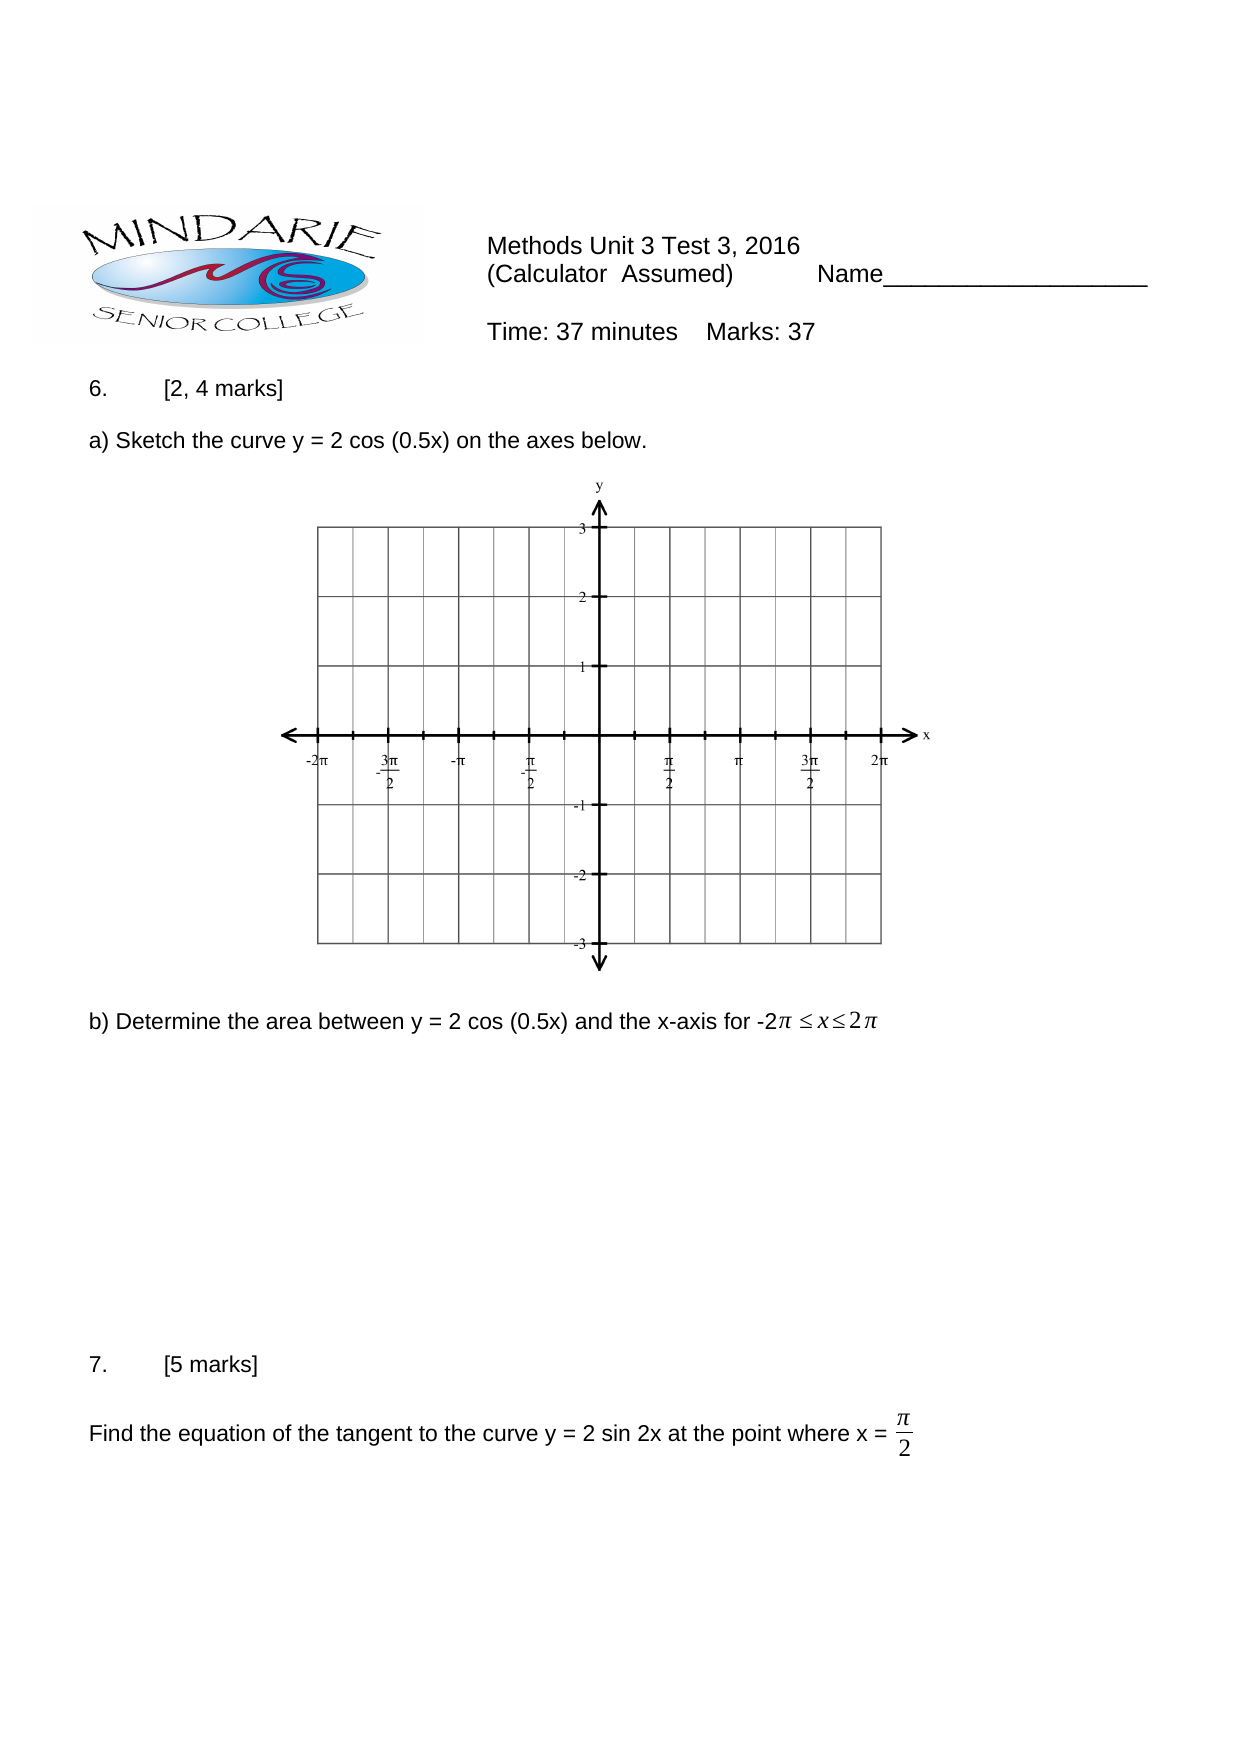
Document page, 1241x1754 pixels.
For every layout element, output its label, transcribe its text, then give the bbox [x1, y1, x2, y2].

text Time: 37 minutes Marks: 37 [89, 317, 1152, 346]
text Methods Unit 3 Test 3, 2016 [427, 231, 1152, 259]
text (Calculator Assumed) Name___________________ [427, 259, 1152, 288]
text 7. [5 marks] [89, 1351, 1152, 1377]
text b) Determine the area between y = 2 cos (0.5x) and the x-axis for -2 [89, 1007, 1152, 1034]
text 6. [2, 4 marks] [89, 374, 1152, 401]
text a) Sketch the curve y = 2 cos (0.5x) on the axes below. [89, 427, 1152, 453]
text Find the equation of the tangent to the curve y = 2 sin 2x at the point where x = [89, 1403, 1152, 1462]
picture [32, 206, 427, 343]
picture [276, 470, 938, 977]
